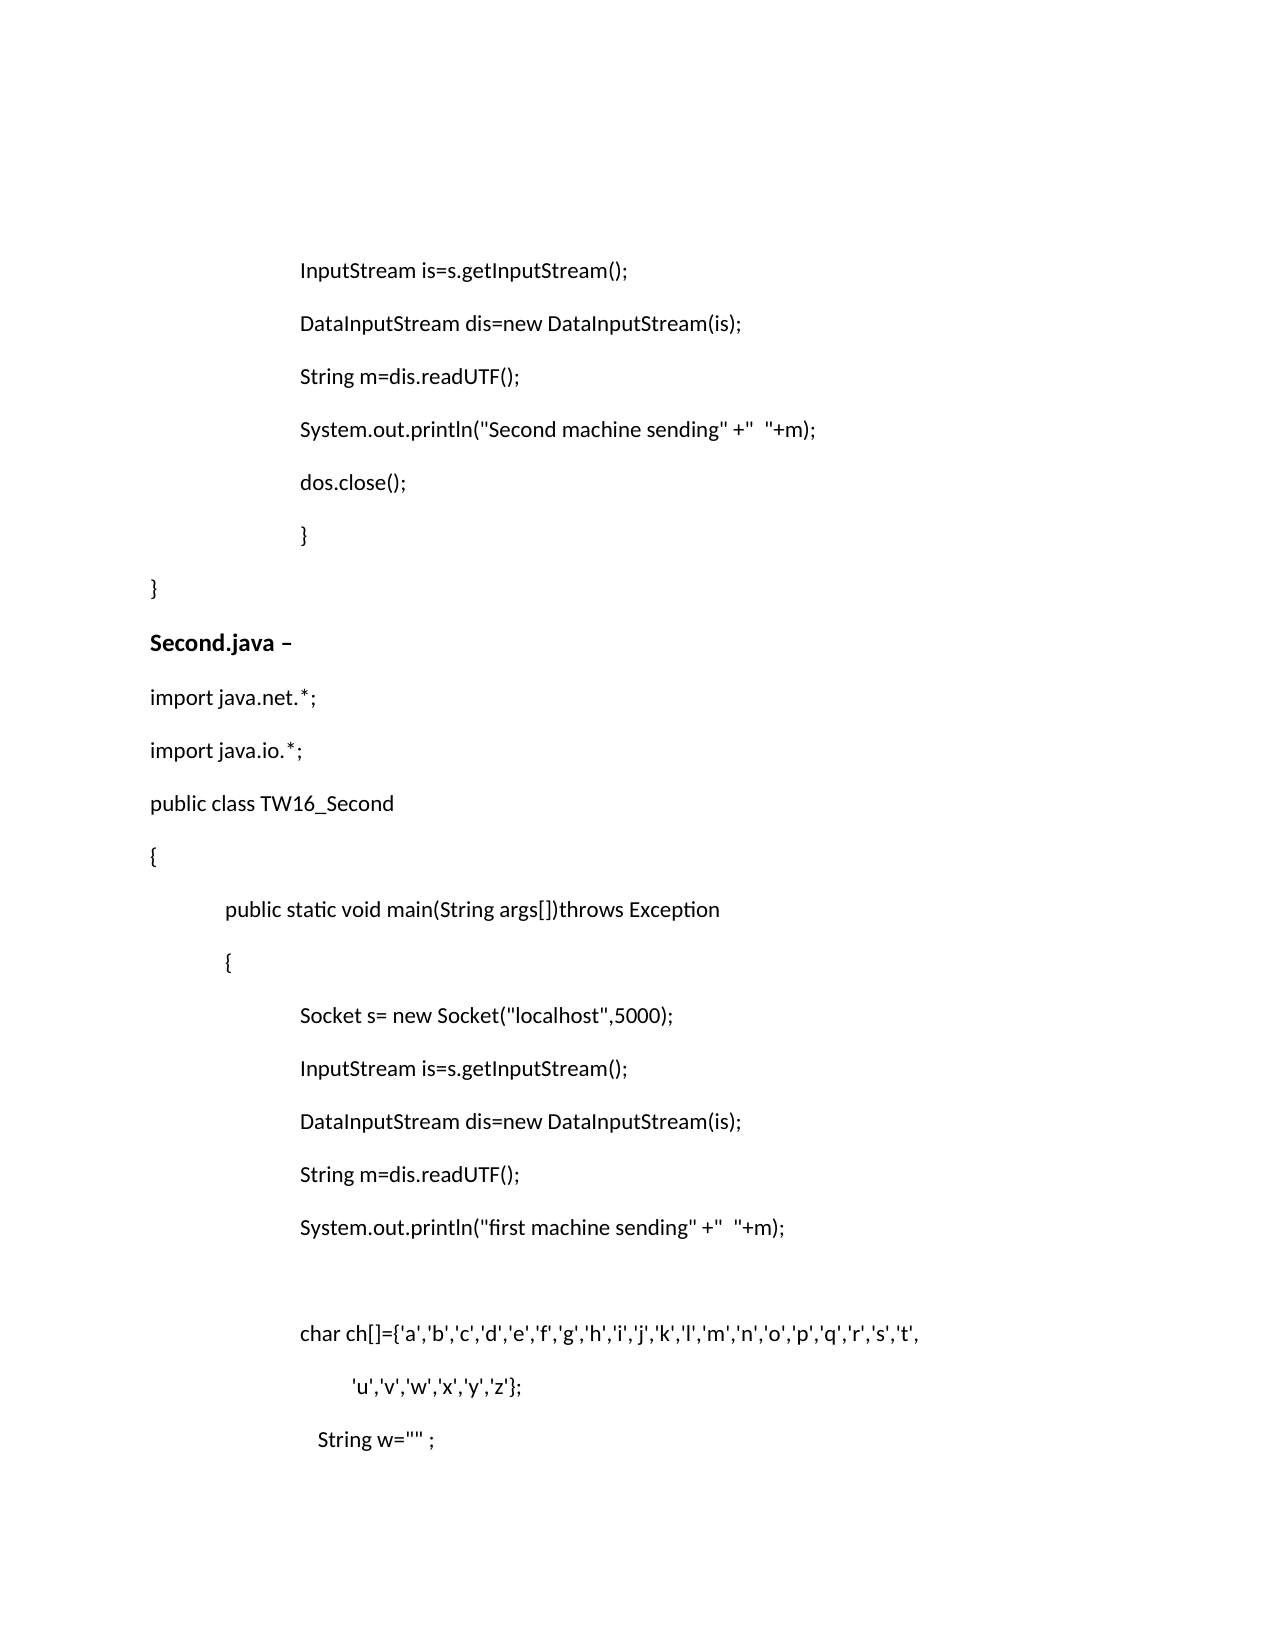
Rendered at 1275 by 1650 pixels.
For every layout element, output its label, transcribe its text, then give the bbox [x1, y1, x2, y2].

text } [150, 521, 1125, 549]
text dos.close(); [150, 468, 1125, 496]
text Socket s= new Socket("localhost",5000); [150, 1001, 1125, 1029]
text String m=dis.readUTF(); [150, 362, 1125, 390]
text { [150, 948, 1125, 976]
text DataInputStream dis=new DataInputStream(is); [150, 309, 1125, 337]
text String m=dis.readUTF(); [150, 1160, 1125, 1188]
text 'u','v','w','x','y','z'}; [150, 1372, 1125, 1400]
text public static void main(String args[])throws Exception [150, 895, 1125, 923]
text System.out.println("first machine sending" +" "+m); [150, 1213, 1125, 1241]
text { [150, 842, 1125, 870]
text Second.java – [150, 627, 1125, 658]
text InputStream is=s.getInputStream(); [150, 1054, 1125, 1082]
text DataInputStream dis=new DataInputStream(is); [150, 1107, 1125, 1135]
text InputStream is=s.getInputStream(); [150, 256, 1125, 284]
text } [150, 574, 1125, 602]
text String w="" ; [150, 1425, 1125, 1453]
text char ch[]={'a','b','c','d','e','f','g','h','i','j','k','l','m','n','o','p','q','r','s','t', [150, 1319, 1125, 1347]
text public class TW16_Second [150, 789, 1125, 817]
text import java.io.*; [150, 736, 1125, 764]
text import java.net.*; [150, 683, 1125, 711]
text System.out.println("Second machine sending" +" "+m); [150, 415, 1125, 443]
